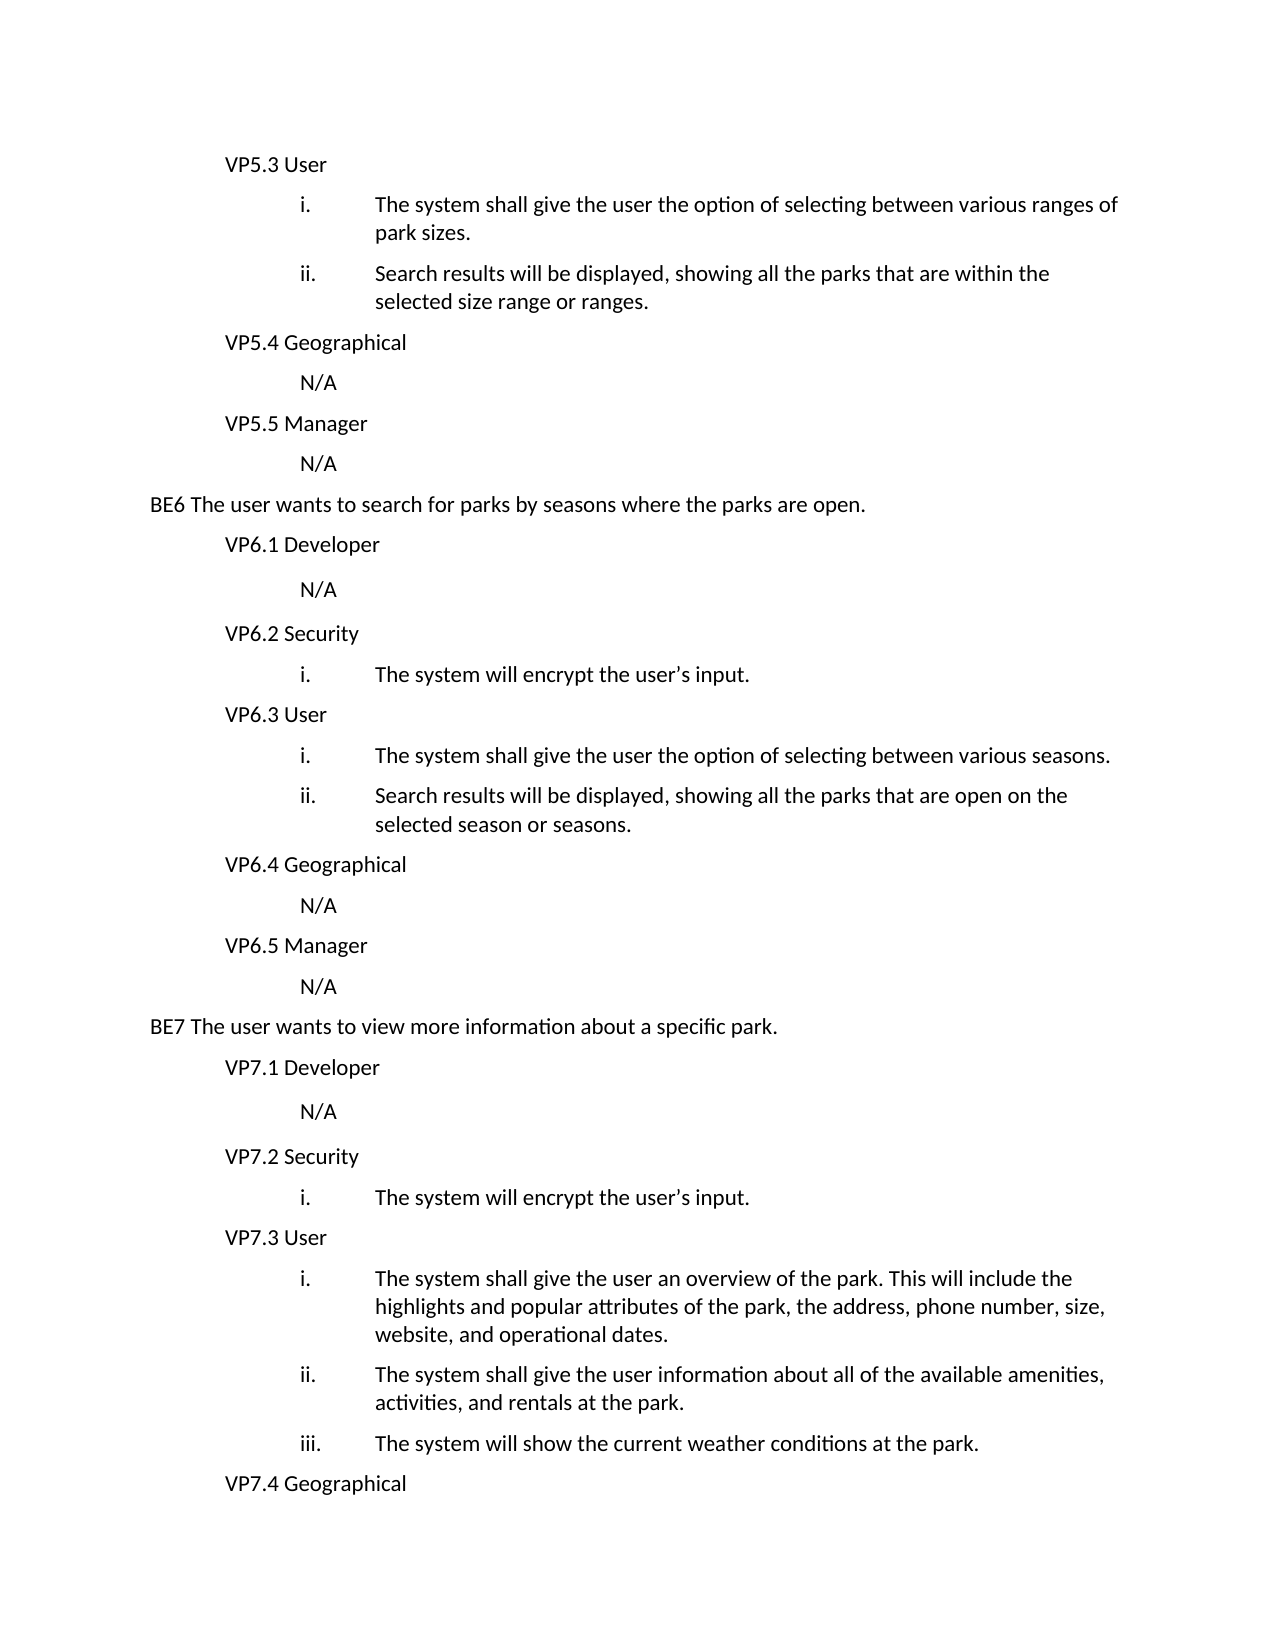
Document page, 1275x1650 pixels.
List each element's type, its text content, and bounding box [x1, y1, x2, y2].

text VP6.5 Manager [150, 931, 1125, 959]
text i. The system shall give the user the option of selecting between various seasons. [225, 741, 1125, 769]
text iii. The system will show the current weather conditions at the park. [300, 1429, 1125, 1457]
text N/A [225, 575, 1125, 603]
text N/A [150, 891, 1125, 919]
text VP6.3 User [150, 701, 1125, 729]
text VP7.4 Geographical [150, 1469, 1125, 1497]
text i. The system will encrypt the user’s input. [225, 660, 1125, 688]
text N/A [150, 449, 1125, 477]
text BE6 The user wants to search for parks by seasons where the parks are open. [150, 490, 1125, 518]
text VP5.4 Geographical [150, 328, 1125, 356]
text VP7.2 Security [150, 1142, 1125, 1170]
text VP5.5 Manager [150, 409, 1125, 437]
text VP7.1 Developer [225, 1053, 1125, 1081]
text VP6.2 Security [150, 619, 1125, 648]
text N/A [150, 368, 1125, 396]
text N/A [150, 972, 1125, 1000]
text ii. The system shall give the user information about all of the available amenities, activities, and rentals at the park. [300, 1360, 1125, 1416]
list Search results will be displayed, showing all the parks that are open on the selected season or seasons. [300, 782, 1125, 838]
text VP6.4 Geographical [150, 850, 1125, 878]
text i. The system will encrypt the user’s input. [225, 1183, 1125, 1211]
text VP5.3 User [150, 150, 1125, 178]
text N/A [225, 1097, 1125, 1126]
text VP7.3 User [150, 1223, 1125, 1251]
text VP6.1 Developer [225, 530, 1125, 558]
text i. The system shall give the user the option of selecting between various ranges of park sizes. [300, 191, 1125, 247]
list Search results will be displayed, showing all the parks that are within the selected size range or ranges. [300, 259, 1125, 315]
text BE7 The user wants to view more information about a specific park. [150, 1012, 1125, 1040]
